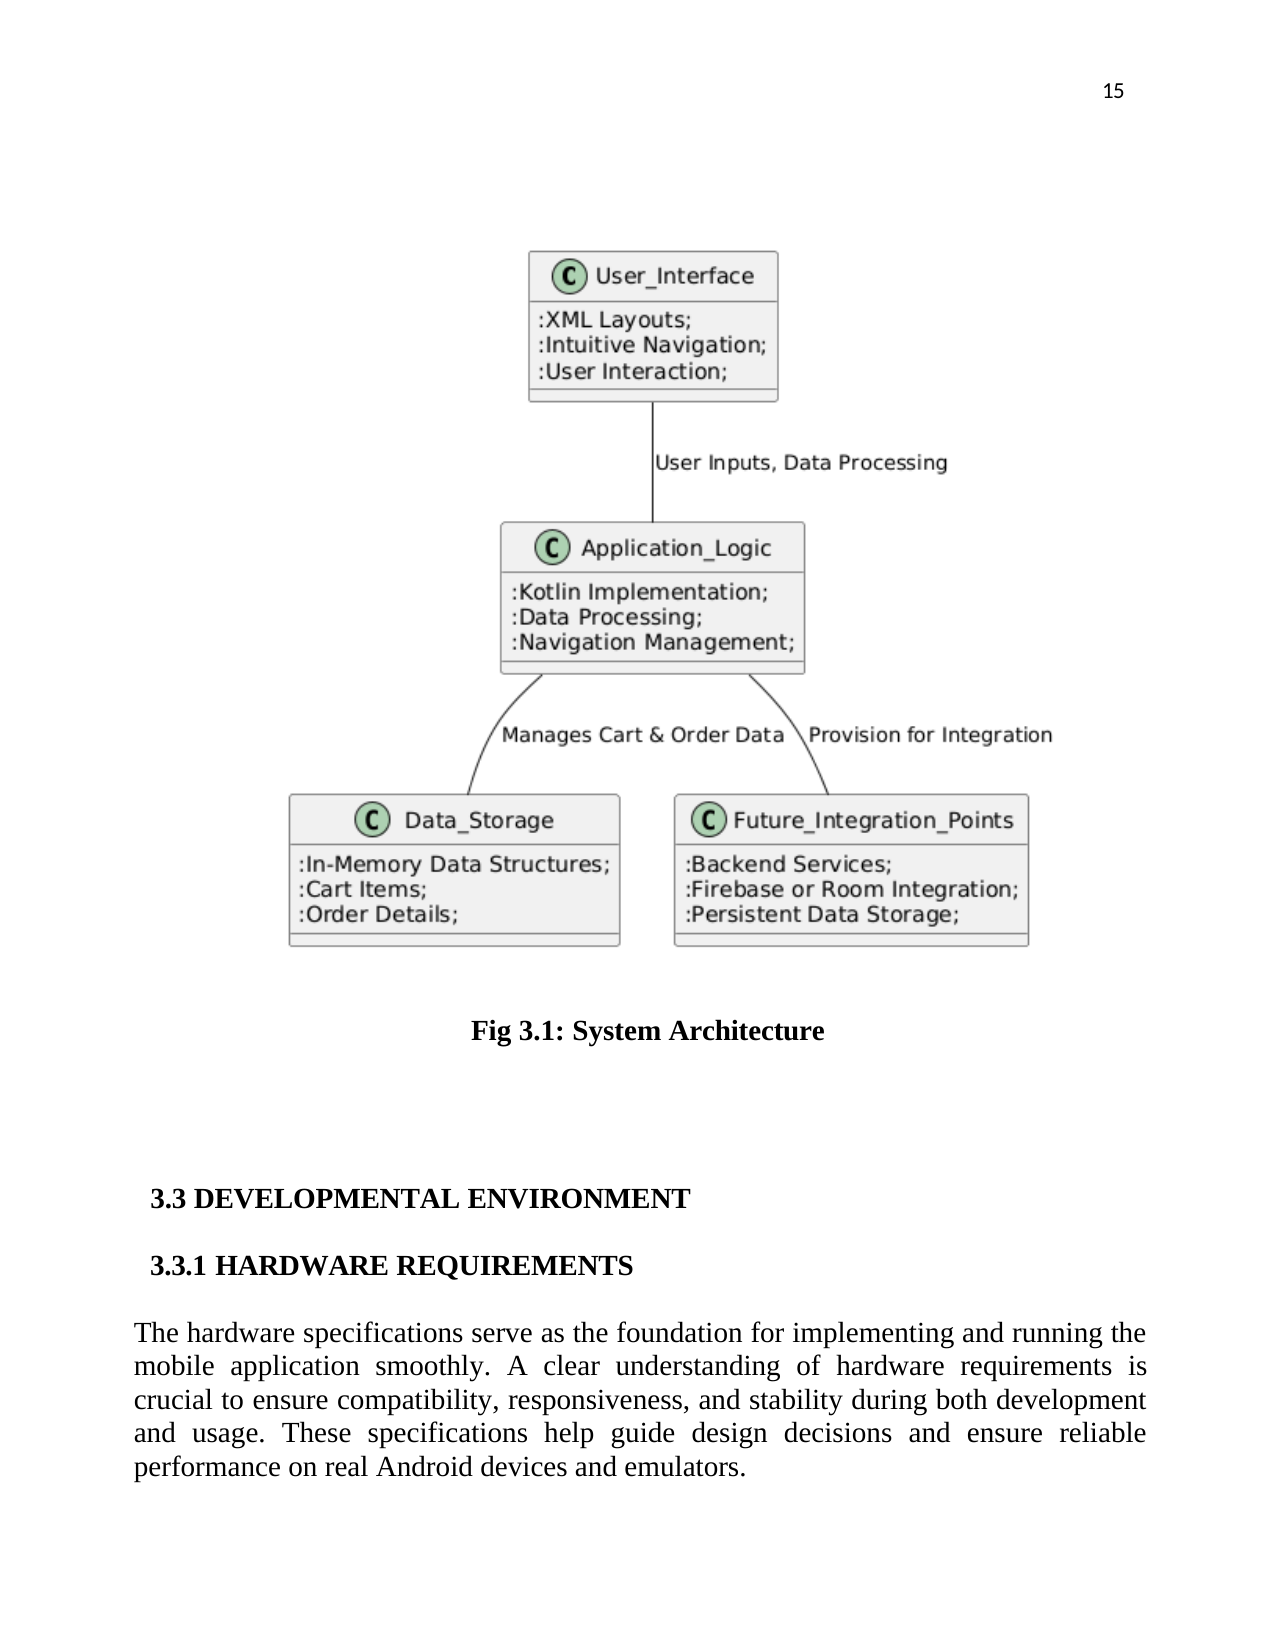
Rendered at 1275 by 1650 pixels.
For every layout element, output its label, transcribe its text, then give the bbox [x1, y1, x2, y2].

list The hardware specifications serve as the foundation for implementing and running the mobile application smoothly. A clear understanding of hardware requirements is crucial to ensure compatibility, responsiveness, and stability during both development and usage. These specifications help guide design decisions and ensure reliable performance on real Android devices and emulators. [133, 1315, 1148, 1482]
list HARDWARE REQUIREMENTS [150, 1248, 1148, 1281]
text Fig 3.1: System Architecture [427, 1013, 1148, 1047]
subtitle DEVELOPMENTAL ENVIRONMENT [150, 1181, 1148, 1214]
picture [278, 240, 1063, 955]
